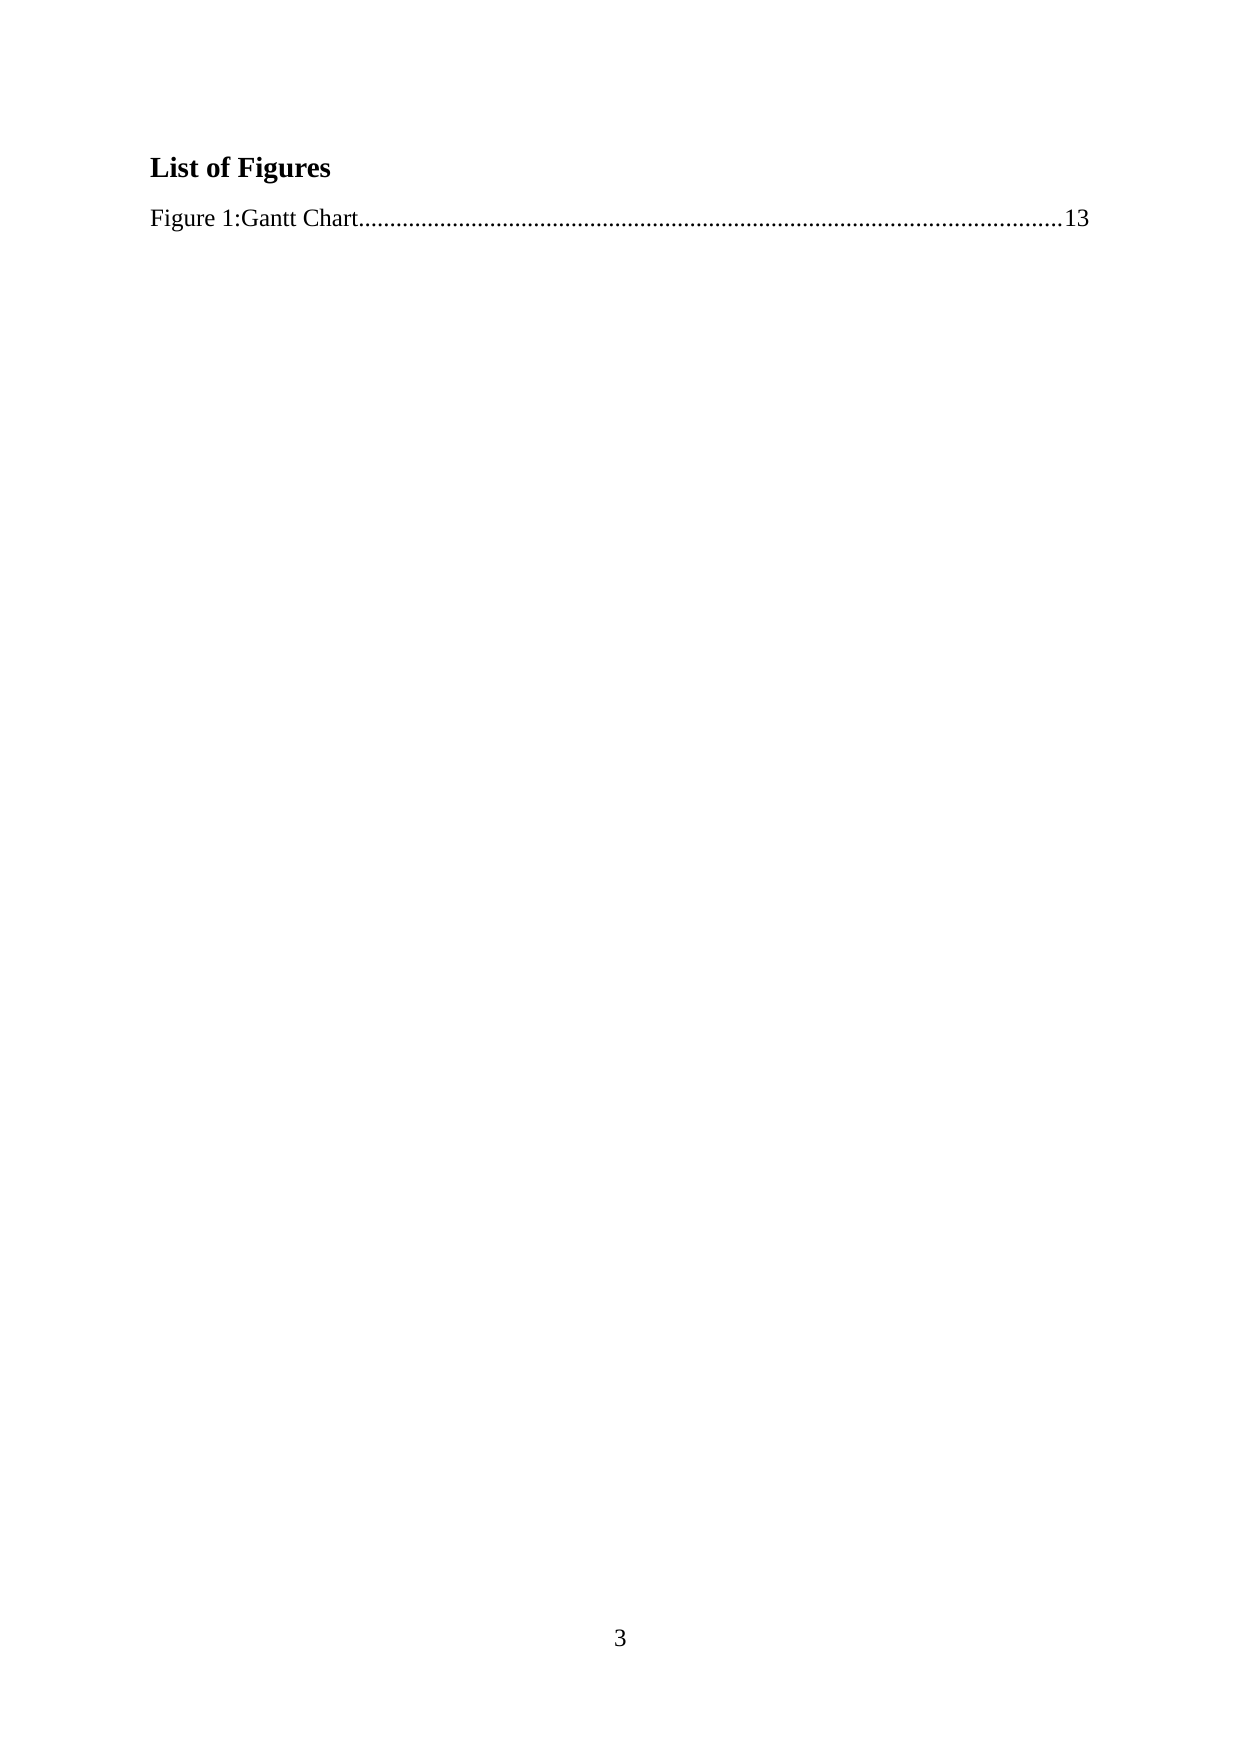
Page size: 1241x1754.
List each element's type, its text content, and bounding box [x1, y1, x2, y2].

text Figure 1:Gantt Chart 13 [150, 203, 1090, 232]
text List of Figures [150, 150, 1090, 183]
